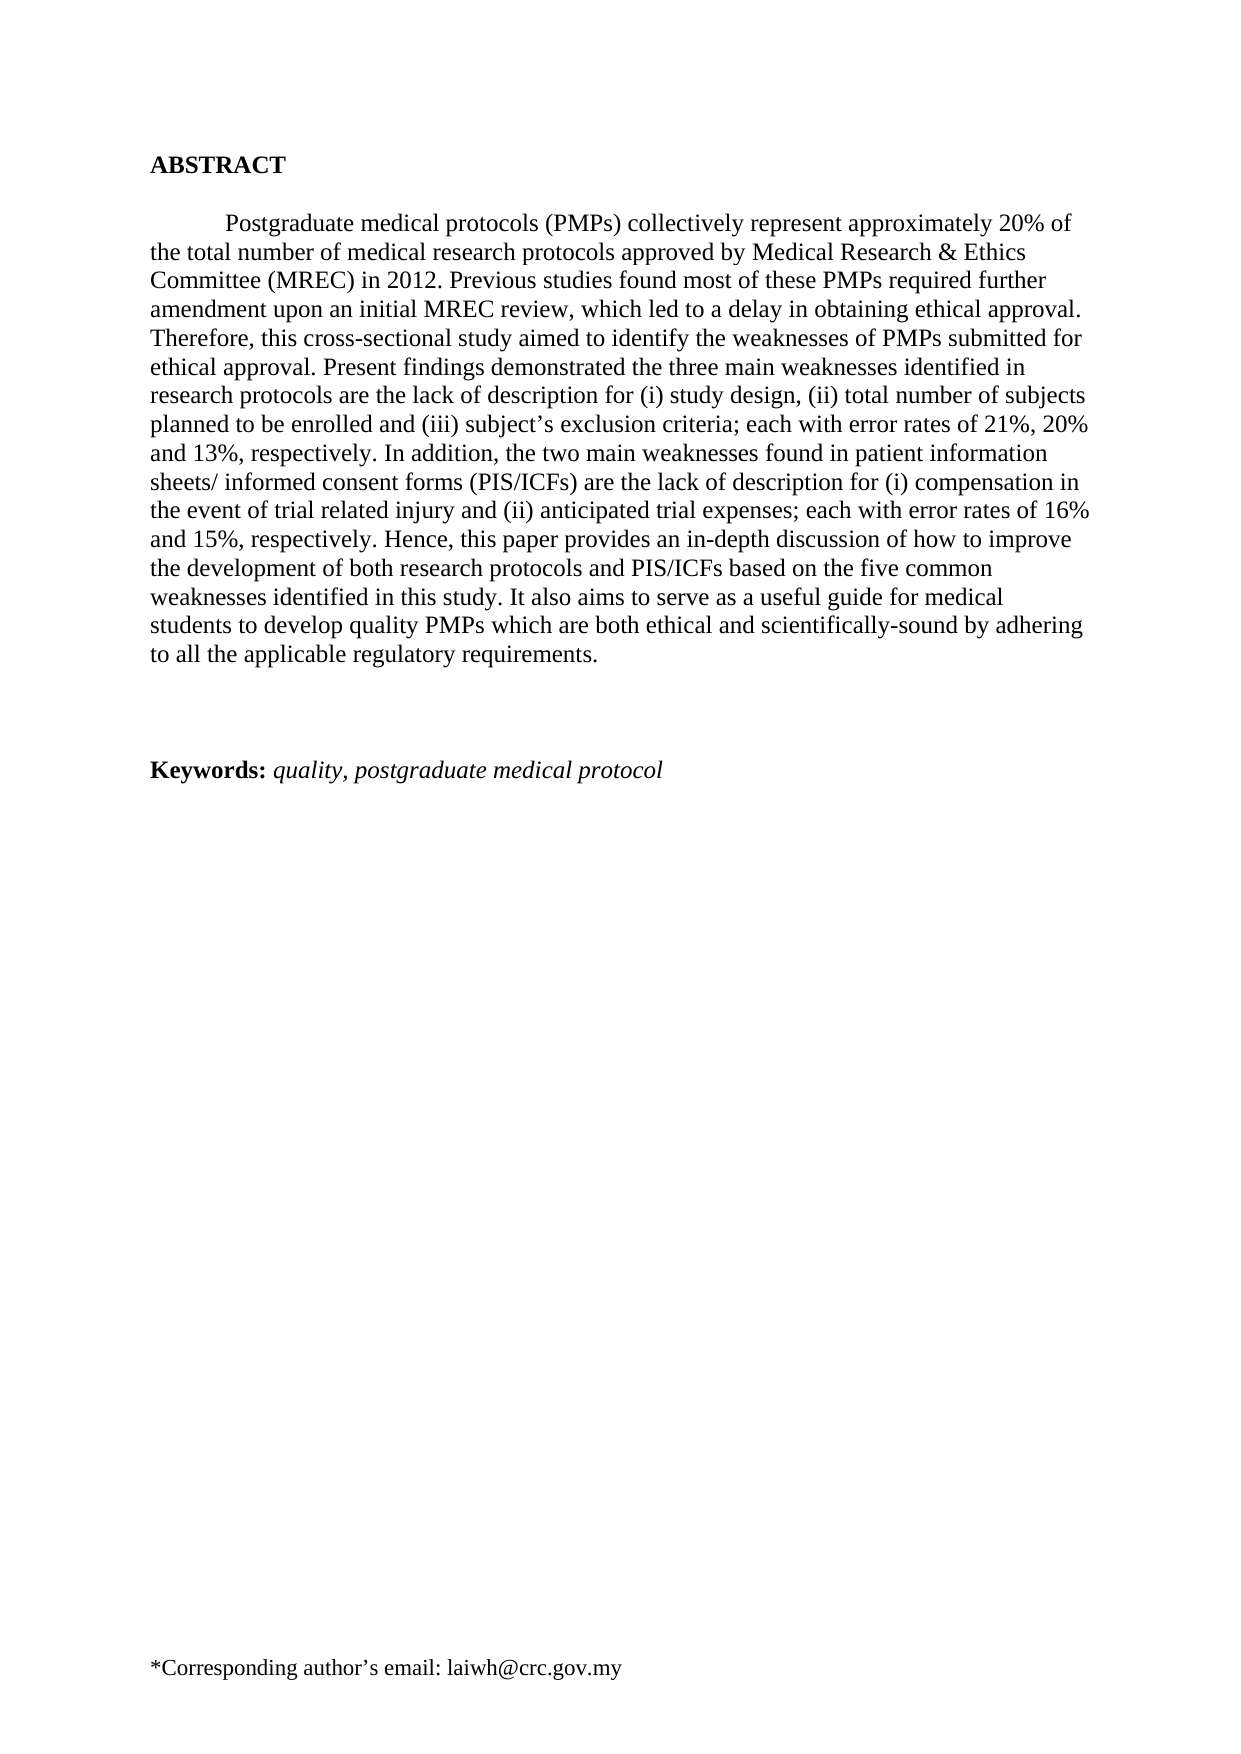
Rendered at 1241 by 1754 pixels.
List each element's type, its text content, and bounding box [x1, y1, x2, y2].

text Keywords: quality, postgraduate medical protocol [150, 755, 1090, 784]
text ABSTRACT [150, 150, 1090, 179]
text Postgraduate medical protocols (PMPs) collectively represent approximately 20% of the total number of medical research protocols approved by Medical Research & Ethics Committee (MREC) in 2012. Previous studies found most of these PMPs required further amendment upon an initial MREC review, which led to a delay in obtaining ethical approval. Therefore, this cross-sectional study aimed to identify the weaknesses of PMPs submitted for ethical approval. Present findings demonstrated the three main weaknesses identified in research protocols are the lack of description for (i) study design, (ii) total number of subjects planned to be enrolled and (iii) subject’s exclusion criteria; each with error rates of 21%, 20% and 13%, respectively. In addition, the two main weaknesses found in patient information sheets/ informed consent forms (PIS/ICFs) are the lack of description for (i) compensation in the event of trial related injury and (ii) anticipated trial expenses; each with error rates of 16% and 15%, respectively. Hence, this paper provides an in-depth discussion of how to improve the development of both research protocols and PIS/ICFs based on the five common weaknesses identified in this study. It also aims to serve as a useful guide for medical students to develop quality PMPs which are both ethical and scientifically-sound by adhering to all the applicable regulatory requirements. [150, 208, 1090, 668]
